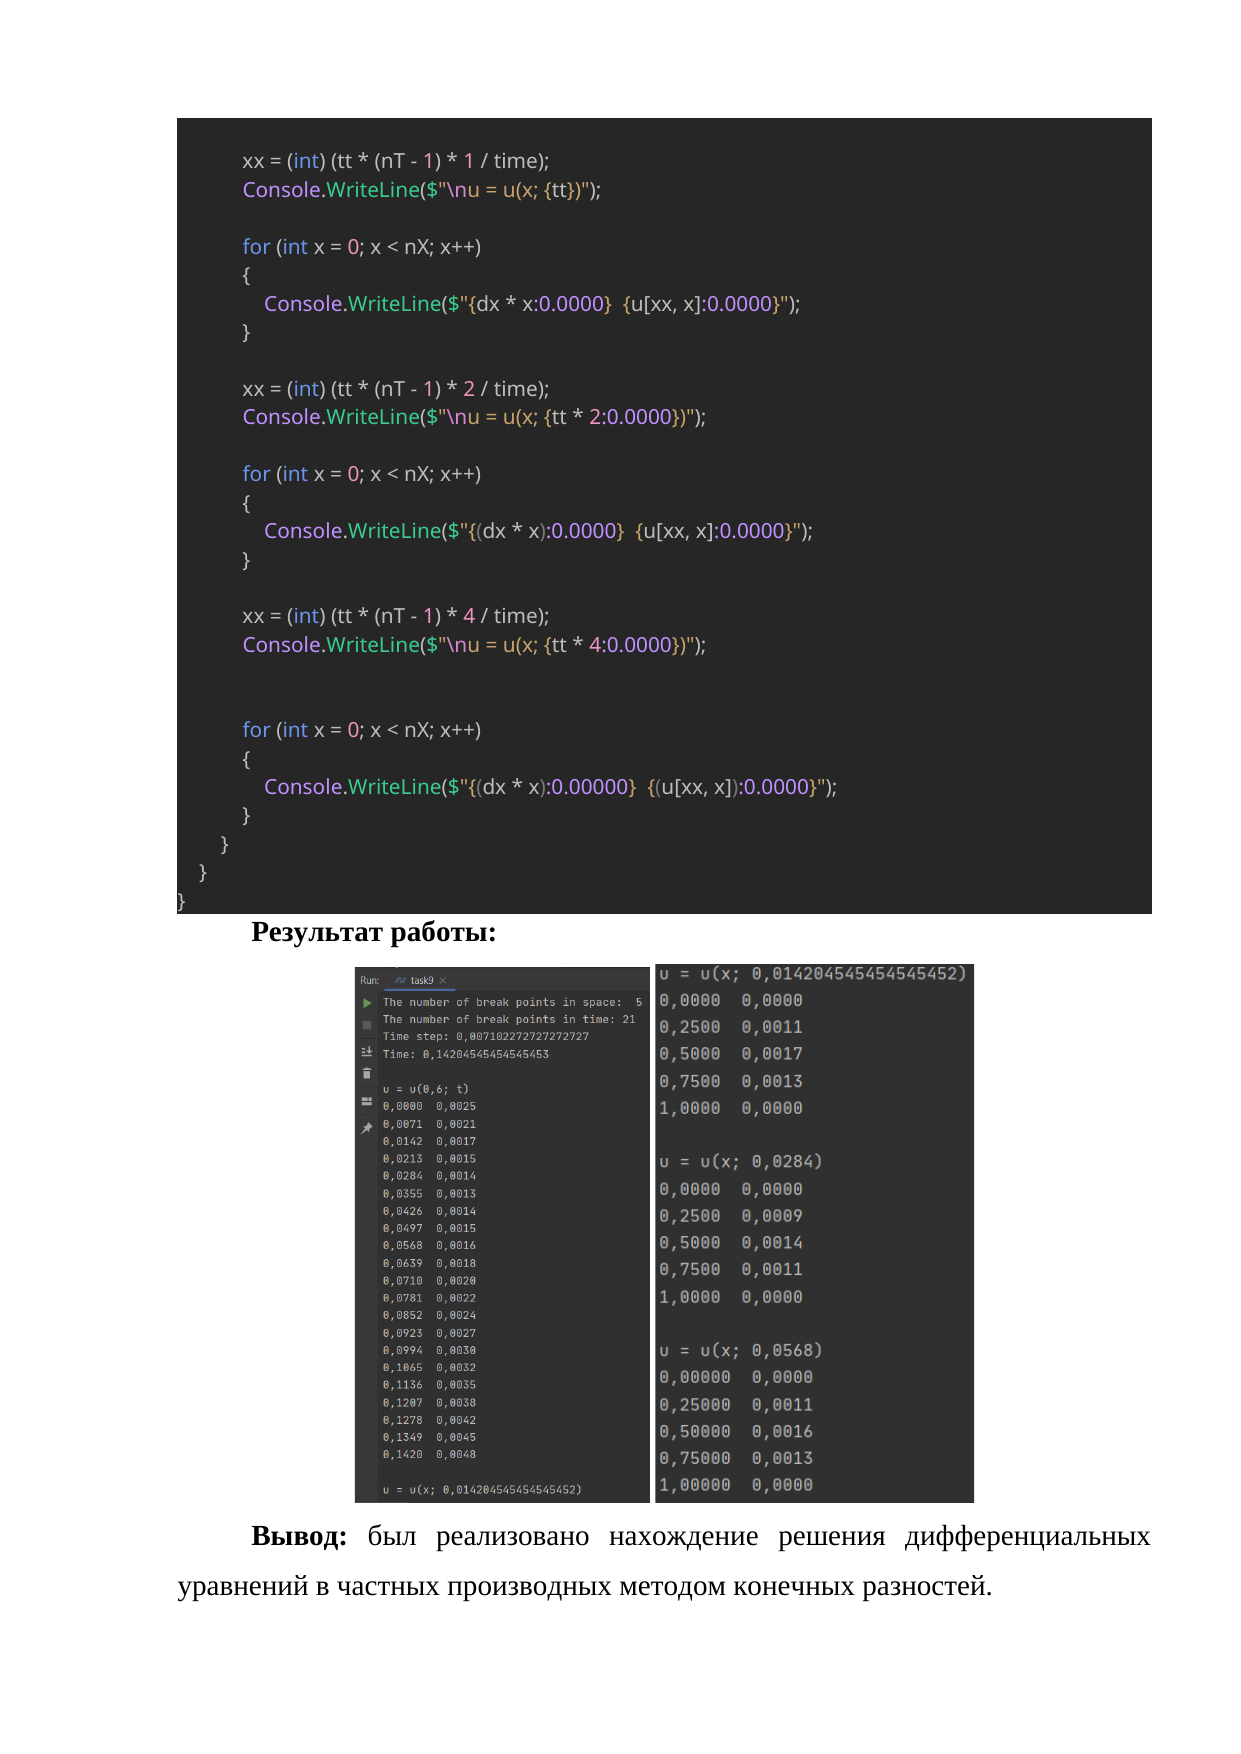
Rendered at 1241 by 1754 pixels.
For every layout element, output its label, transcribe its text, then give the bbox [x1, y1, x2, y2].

picture [655, 964, 975, 1503]
picture [354, 967, 650, 1503]
text Вывод: был реализовано нахождение решения дифференциальных уравнений в частных производных методом конечных разностей. [177, 1518, 1152, 1602]
text Результат работы: [177, 914, 1152, 948]
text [177, 118, 1152, 914]
